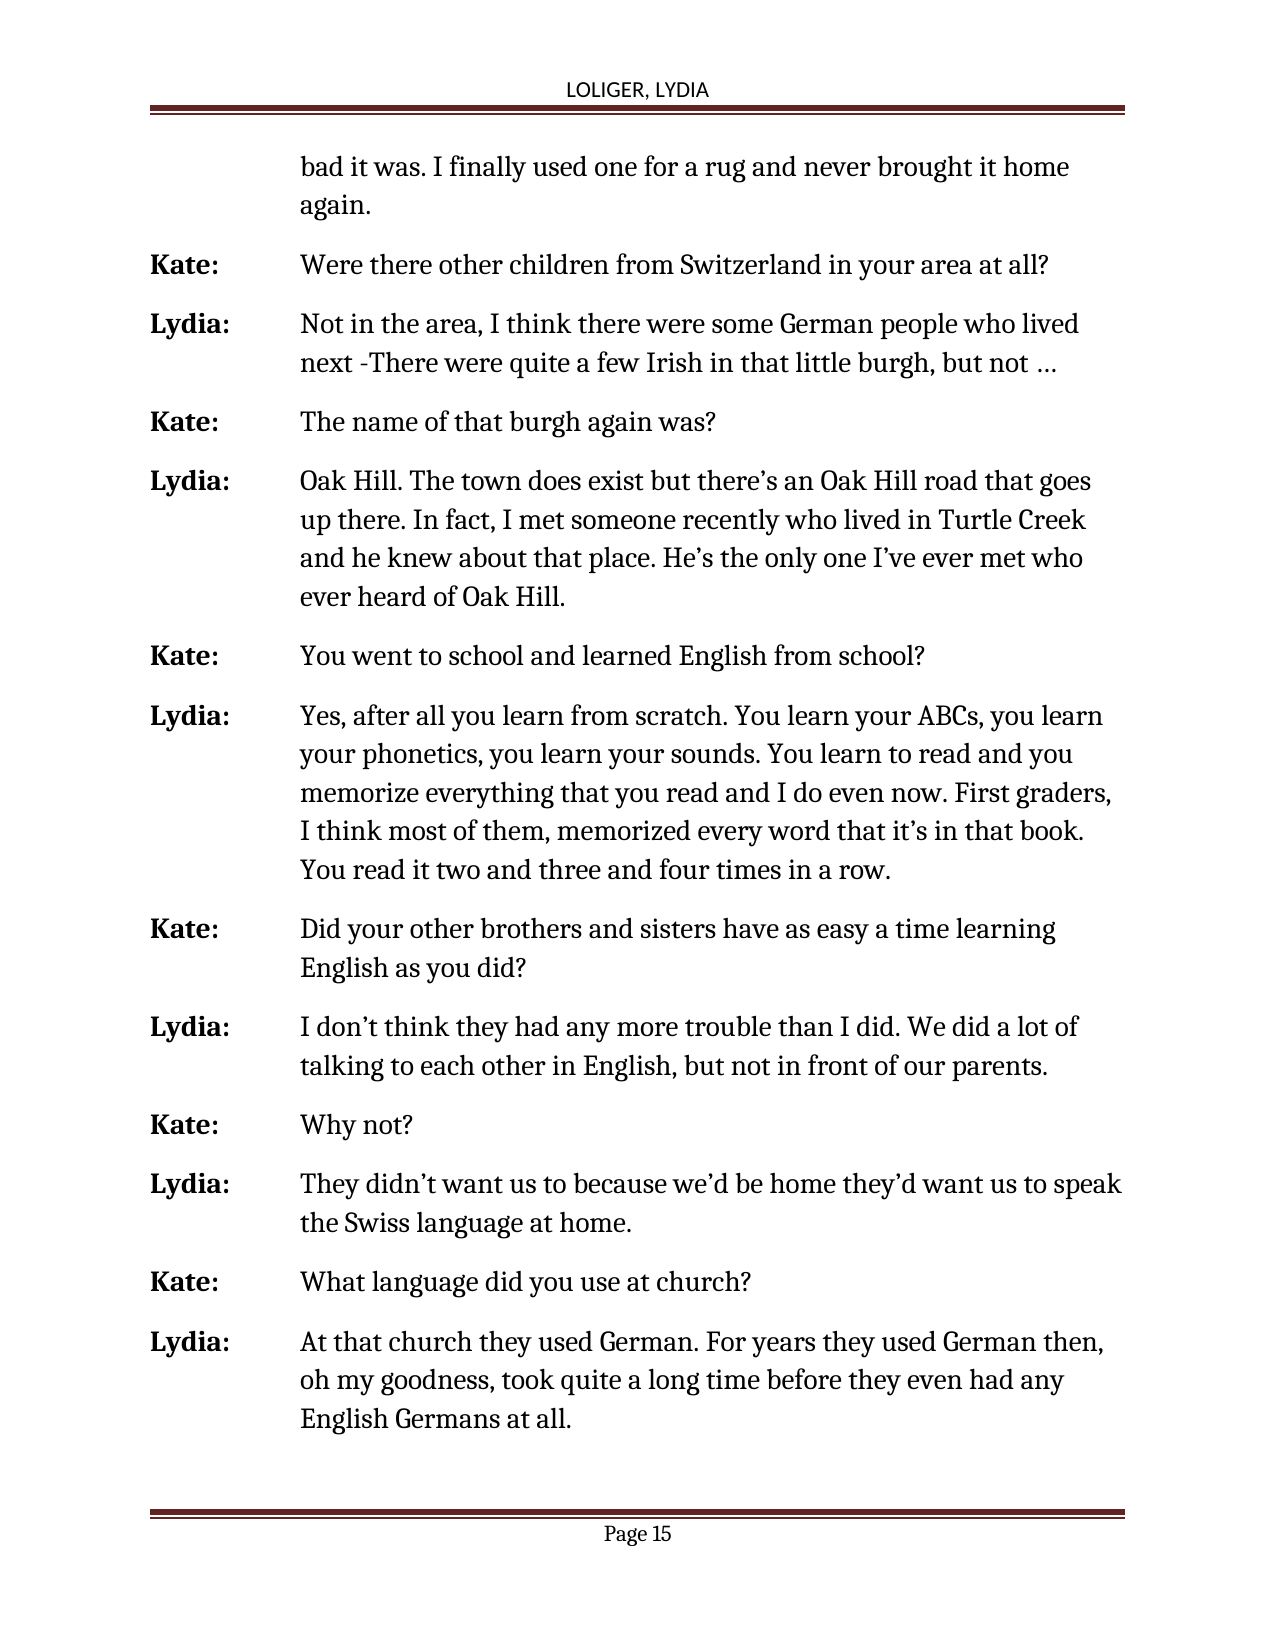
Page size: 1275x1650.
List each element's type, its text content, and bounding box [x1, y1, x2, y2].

text Lydia: At that church they used German. For years they used German then, oh my goodness, took quite a long time before they even had any English Germans at all. [150, 1325, 1125, 1436]
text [300, 150, 1125, 222]
text Lydia: I don’t think they had any more trouble than I did. We did a lot of talking to each other in English, but not in front of our parents. [150, 1010, 1125, 1082]
text Kate: Did your other brothers and sisters have as easy a time learning English as you did? [150, 912, 1125, 984]
text Kate: What language did you use at church? [150, 1266, 1125, 1299]
text Lydia: They didn’t want us to because we’d be home they’d want us to speak the Swiss language at home. [150, 1168, 1125, 1240]
text Lydia: Yes, after all you learn from scratch. You learn your ABCs, you learn your phonetics, you learn your sounds. You learn to read and you memorize everything that you read and I do even now. First graders, I think most of them, memorized every word that it’s in that book. You read it two and three and four times in a row. [150, 699, 1125, 887]
text Lydia: Oak Hill. The town does exist but there’s an Oak Hill road that goes up there. In fact, I met someone recently who lived in Turtle Creek and he knew about that place. He’s the only one I’ve ever met who ever heard of Oak Hill. [150, 464, 1125, 614]
text Kate: You went to school and learned English from school? [150, 639, 1125, 673]
text Kate: Why not? [150, 1108, 1125, 1142]
text Lydia: Not in the area, I think there were some German people who lived next -There were quite a few Irish in that little burgh, but not … [150, 307, 1125, 379]
text Kate: The name of that burgh again was? [150, 405, 1125, 439]
text Kate: Were there other children from Switzerland in your area at all? [150, 248, 1125, 281]
